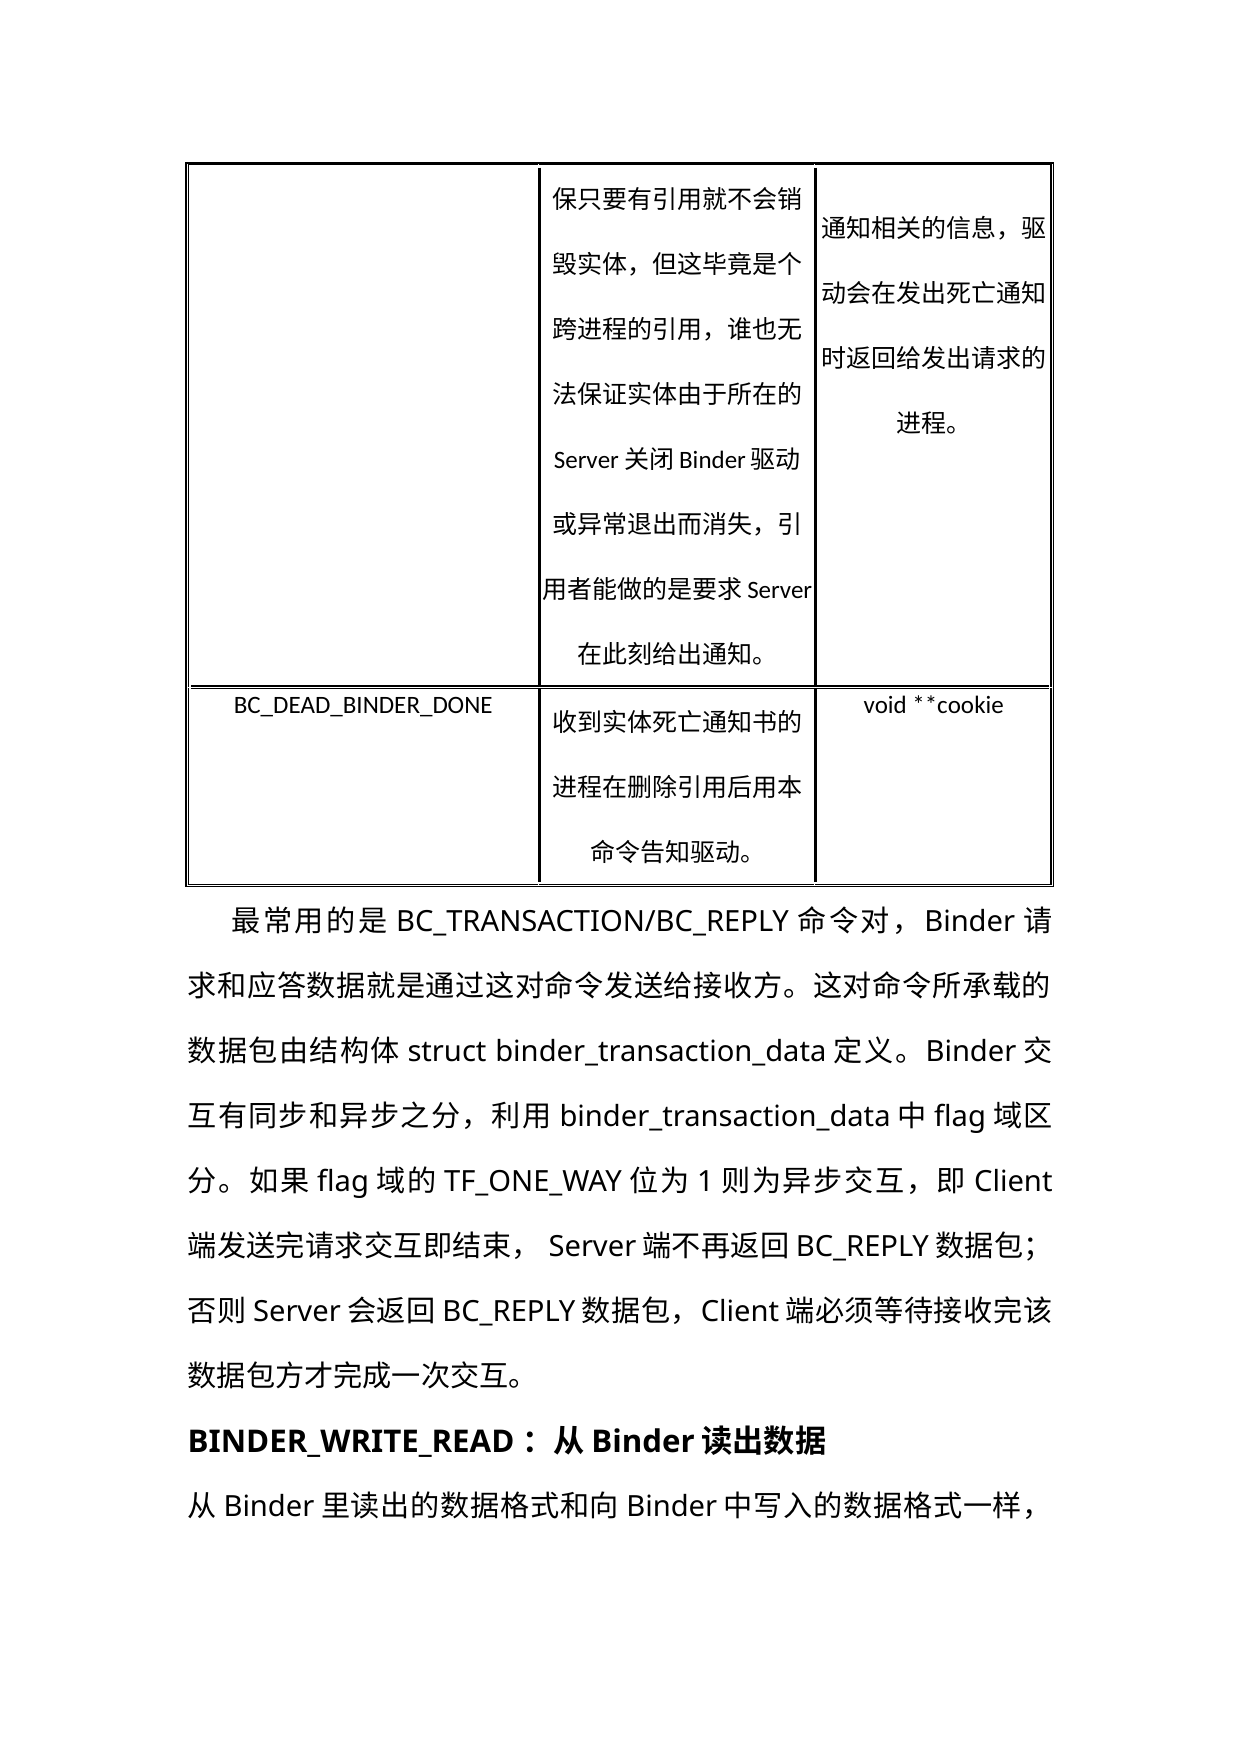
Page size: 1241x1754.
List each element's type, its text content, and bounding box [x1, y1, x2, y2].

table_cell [815, 165, 1050, 685]
table_cell void **cookie [815, 685, 1051, 883]
text BINDER_WRITE_READ ：从Binder读出数据 [187, 1407, 1053, 1472]
text 最常用的是BC_TRANSACTION/BC_REPLY命令对，Binder请求和应答数据就是通过这对命令发送给接收方。这对命令所承载的数据包由结构体struct binder_transaction_data定义。Binder交互有同步和异步之分，利用binder_transaction_data中flag域区分。如果flag域的TF_ONE_WAY位为1则为异步交互，即Client端发送完请求交互即结束， Server端不再返回BC_REPLY数据包；否则Server会返回BC_REPLY数据包，Client端必须等待接收完该数据包方才完成一次交互。 [187, 887, 1053, 1407]
table_cell 收到实体死亡通知书的进程在删除引用后用本命令告知驱动。 [539, 689, 815, 883]
table_cell BC_DEAD_BINDER_DONE [189, 685, 539, 883]
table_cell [189, 164, 539, 685]
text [187, 1472, 1053, 1537]
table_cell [539, 164, 815, 685]
